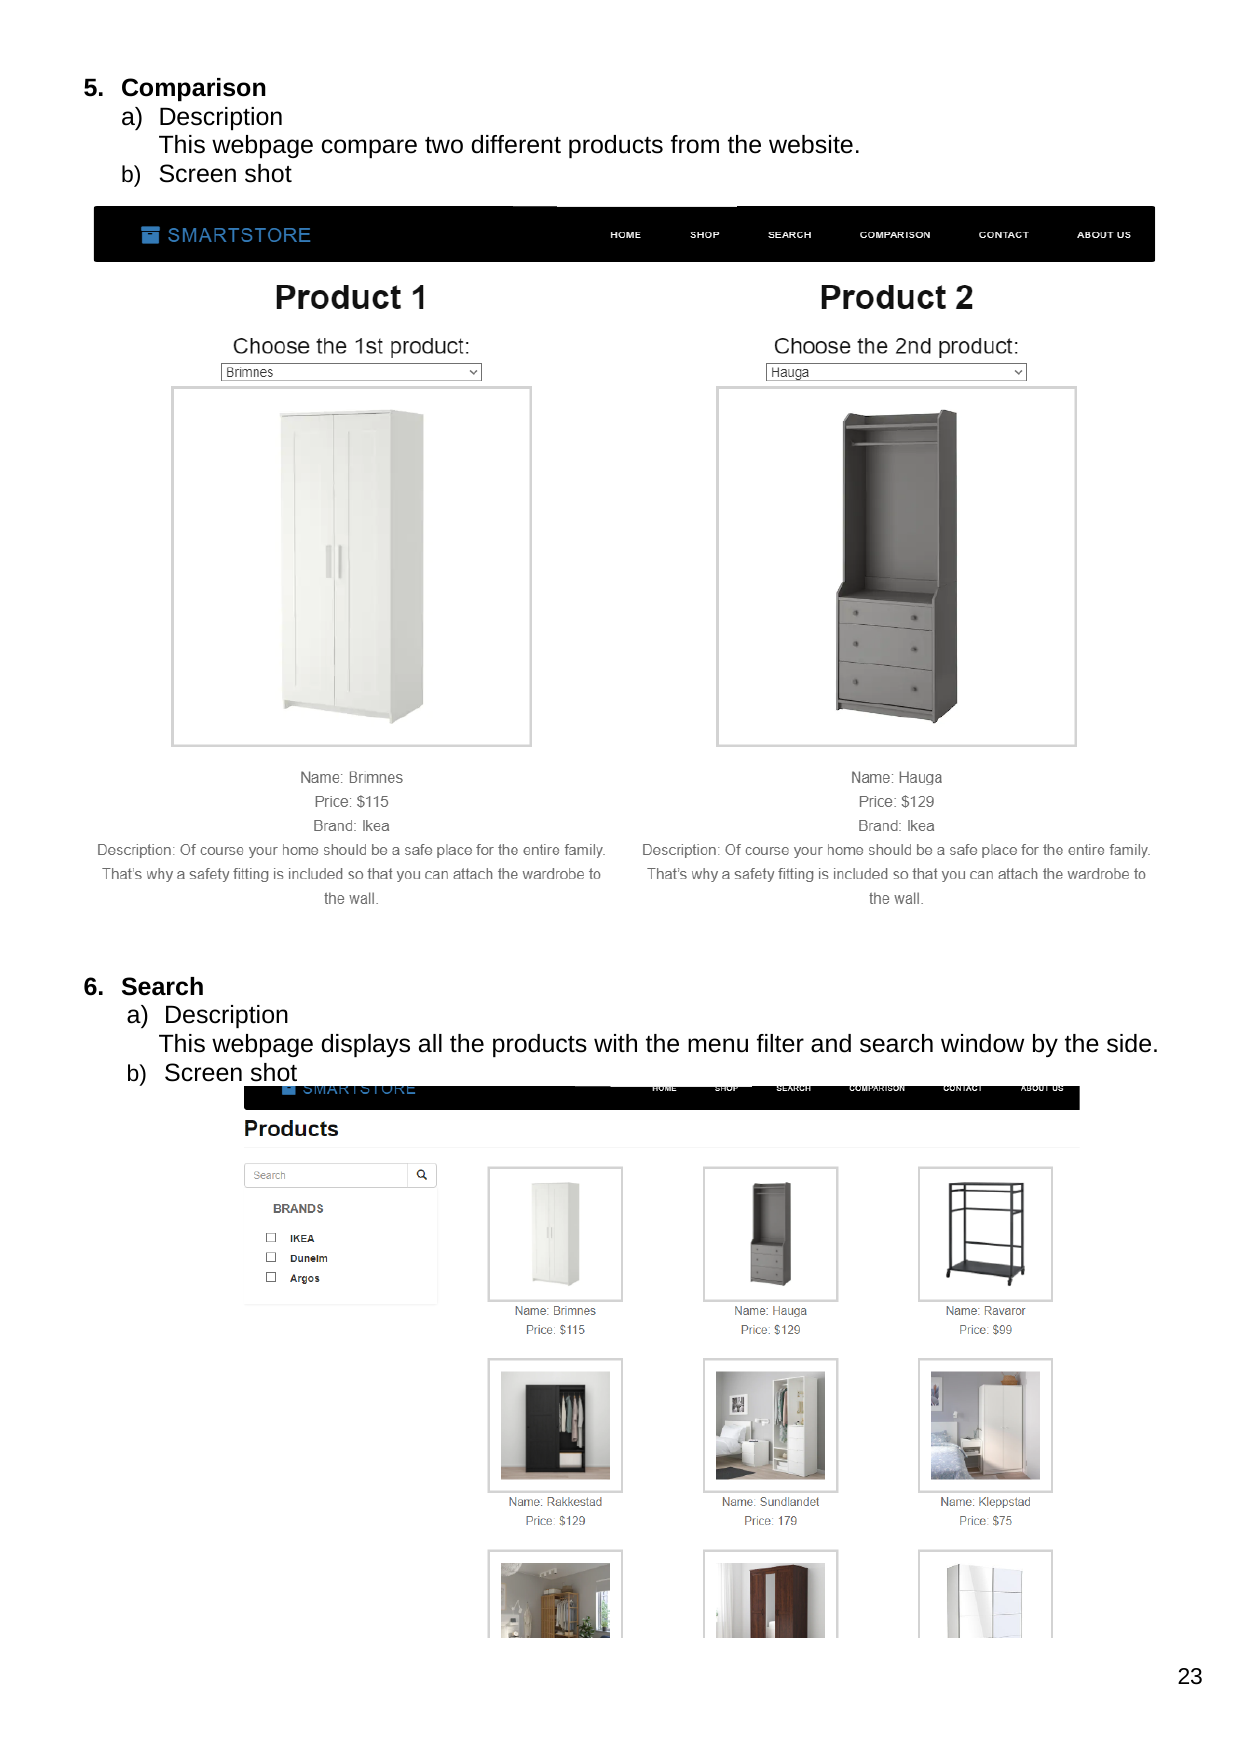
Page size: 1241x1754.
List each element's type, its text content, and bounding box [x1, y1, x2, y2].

picture [93, 206, 1155, 919]
list This webpage displays all the products with the menu filter and search window by the side. [158, 1029, 1203, 1058]
list Description [126, 1000, 1203, 1029]
picture [243, 1086, 1080, 1638]
list Comparison [83, 73, 1203, 102]
list This webpage compare two different products from the website. [158, 130, 1203, 159]
list Screen shot [121, 159, 1203, 188]
list Description [121, 102, 1203, 130]
list Search [83, 971, 1203, 1000]
list Screen shot [126, 1058, 1203, 1086]
